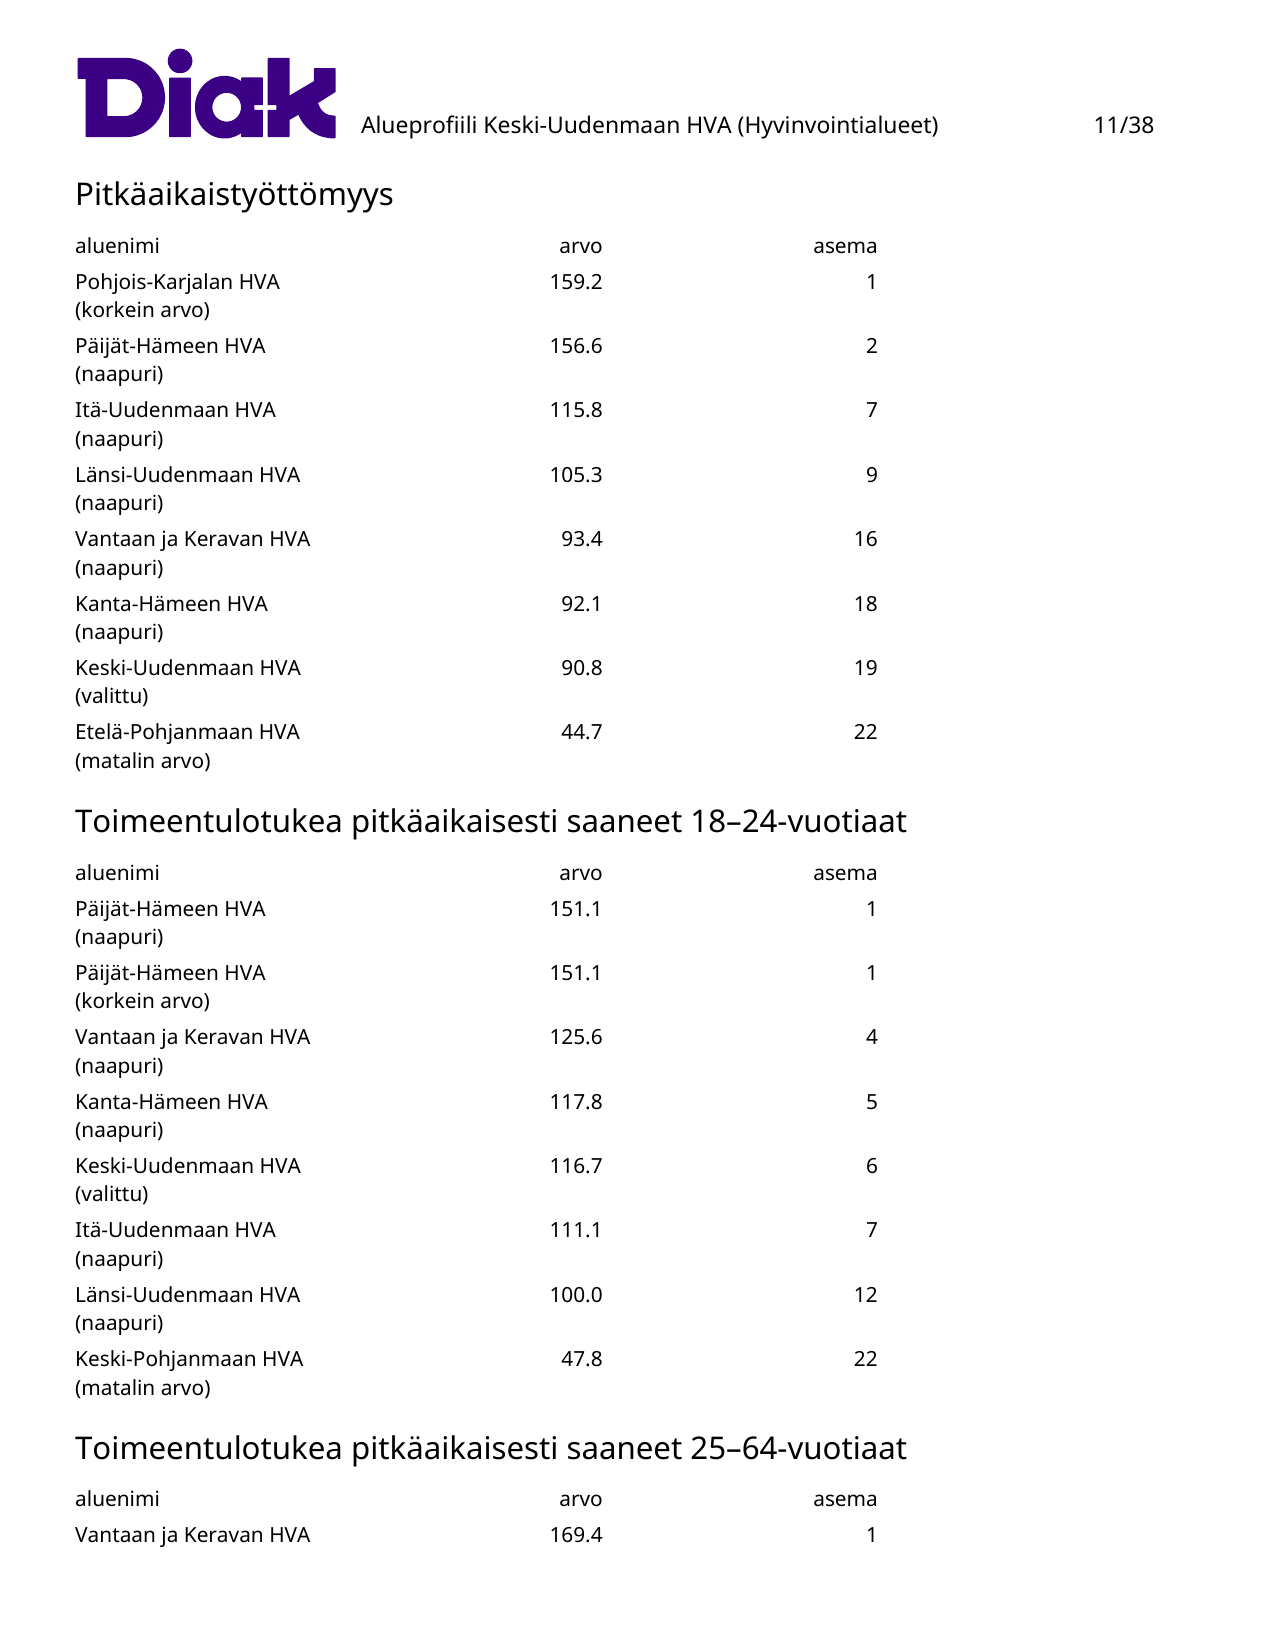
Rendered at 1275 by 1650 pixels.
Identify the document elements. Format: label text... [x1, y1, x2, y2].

table_cell 2 [614, 328, 889, 392]
table_header asema [614, 854, 889, 890]
table_header asema [614, 227, 889, 263]
table_cell 159.2 [339, 263, 614, 327]
table_cell Keski-Uudenmaan HVA (valittu) [64, 1148, 339, 1212]
table_cell 18 [614, 585, 889, 649]
table_cell 4 [614, 1019, 889, 1083]
table_cell Pohjois-Karjalan HVA (korkein arvo) [64, 263, 339, 327]
table_cell 90.8 [339, 649, 614, 714]
table_cell 22 [614, 714, 889, 778]
table_cell 156.6 [339, 328, 614, 392]
table_cell Päijät-Hämeen HVA (naapuri) [64, 328, 339, 392]
subtitle Toimeentulotukea pitkäaikaisesti saaneet 25–64-vuotiaat [75, 1426, 1200, 1468]
table_header arvo [339, 854, 614, 890]
table_cell Länsi-Uudenmaan HVA (naapuri) [64, 1276, 339, 1341]
table_cell 169.4 [339, 1517, 614, 1553]
table_cell 93.4 [339, 521, 614, 585]
table_header aluenimi [64, 227, 339, 263]
table_cell 44.7 [339, 714, 614, 778]
table_cell Päijät-Hämeen HVA (korkein arvo) [64, 954, 339, 1019]
table_cell 1 [614, 263, 889, 327]
table_cell 117.8 [339, 1083, 614, 1147]
table_cell 111.1 [339, 1212, 614, 1276]
table_cell Päijät-Hämeen HVA (naapuri) [64, 890, 339, 954]
table_cell 1 [614, 954, 889, 1019]
table_cell Vantaan ja Keravan HVA (naapuri) [64, 1019, 339, 1083]
table_cell 19 [614, 649, 889, 714]
table_cell 7 [614, 392, 889, 456]
table_cell Etelä-Pohjanmaan HVA (matalin arvo) [64, 714, 339, 778]
table_cell Itä-Uudenmaan HVA (naapuri) [64, 392, 339, 456]
table_cell 9 [614, 456, 889, 521]
table_cell 1 [614, 1517, 889, 1553]
table_cell Itä-Uudenmaan HVA (naapuri) [64, 1212, 339, 1276]
table_cell Vantaan ja Keravan HVA (naapuri) [64, 1517, 339, 1553]
table_cell 12 [614, 1276, 889, 1341]
table_cell 105.3 [339, 456, 614, 521]
table_cell 1 [614, 890, 889, 954]
table_cell 151.1 [339, 954, 614, 1019]
table_cell Vantaan ja Keravan HVA (naapuri) [64, 521, 339, 585]
table_header asema [614, 1481, 889, 1517]
table_cell Kanta-Hämeen HVA (naapuri) [64, 1083, 339, 1147]
table_cell 16 [614, 521, 889, 585]
table_cell 116.7 [339, 1148, 614, 1212]
subtitle Pitkäaikaistyöttömyys [75, 172, 1200, 214]
table_cell 92.1 [339, 585, 614, 649]
table_header arvo [339, 227, 614, 263]
table_cell Keski-Pohjanmaan HVA (matalin arvo) [64, 1341, 339, 1405]
subtitle Toimeentulotukea pitkäaikaisesti saaneet 18–24-vuotiaat [75, 799, 1200, 841]
table_cell Keski-Uudenmaan HVA (valittu) [64, 649, 339, 714]
table_header aluenimi [64, 854, 339, 890]
table_cell 6 [614, 1148, 889, 1212]
table_cell 22 [614, 1341, 889, 1405]
table_cell 7 [614, 1212, 889, 1276]
table_cell Länsi-Uudenmaan HVA (naapuri) [64, 456, 339, 521]
table_cell 100.0 [339, 1276, 614, 1341]
table_cell 151.1 [339, 890, 614, 954]
table_cell 47.8 [339, 1341, 614, 1405]
table_cell Kanta-Hämeen HVA (naapuri) [64, 585, 339, 649]
table_cell 115.8 [339, 392, 614, 456]
table_cell 5 [614, 1083, 889, 1147]
table_header aluenimi [64, 1481, 339, 1517]
table_header arvo [339, 1481, 614, 1517]
table_cell 125.6 [339, 1019, 614, 1083]
